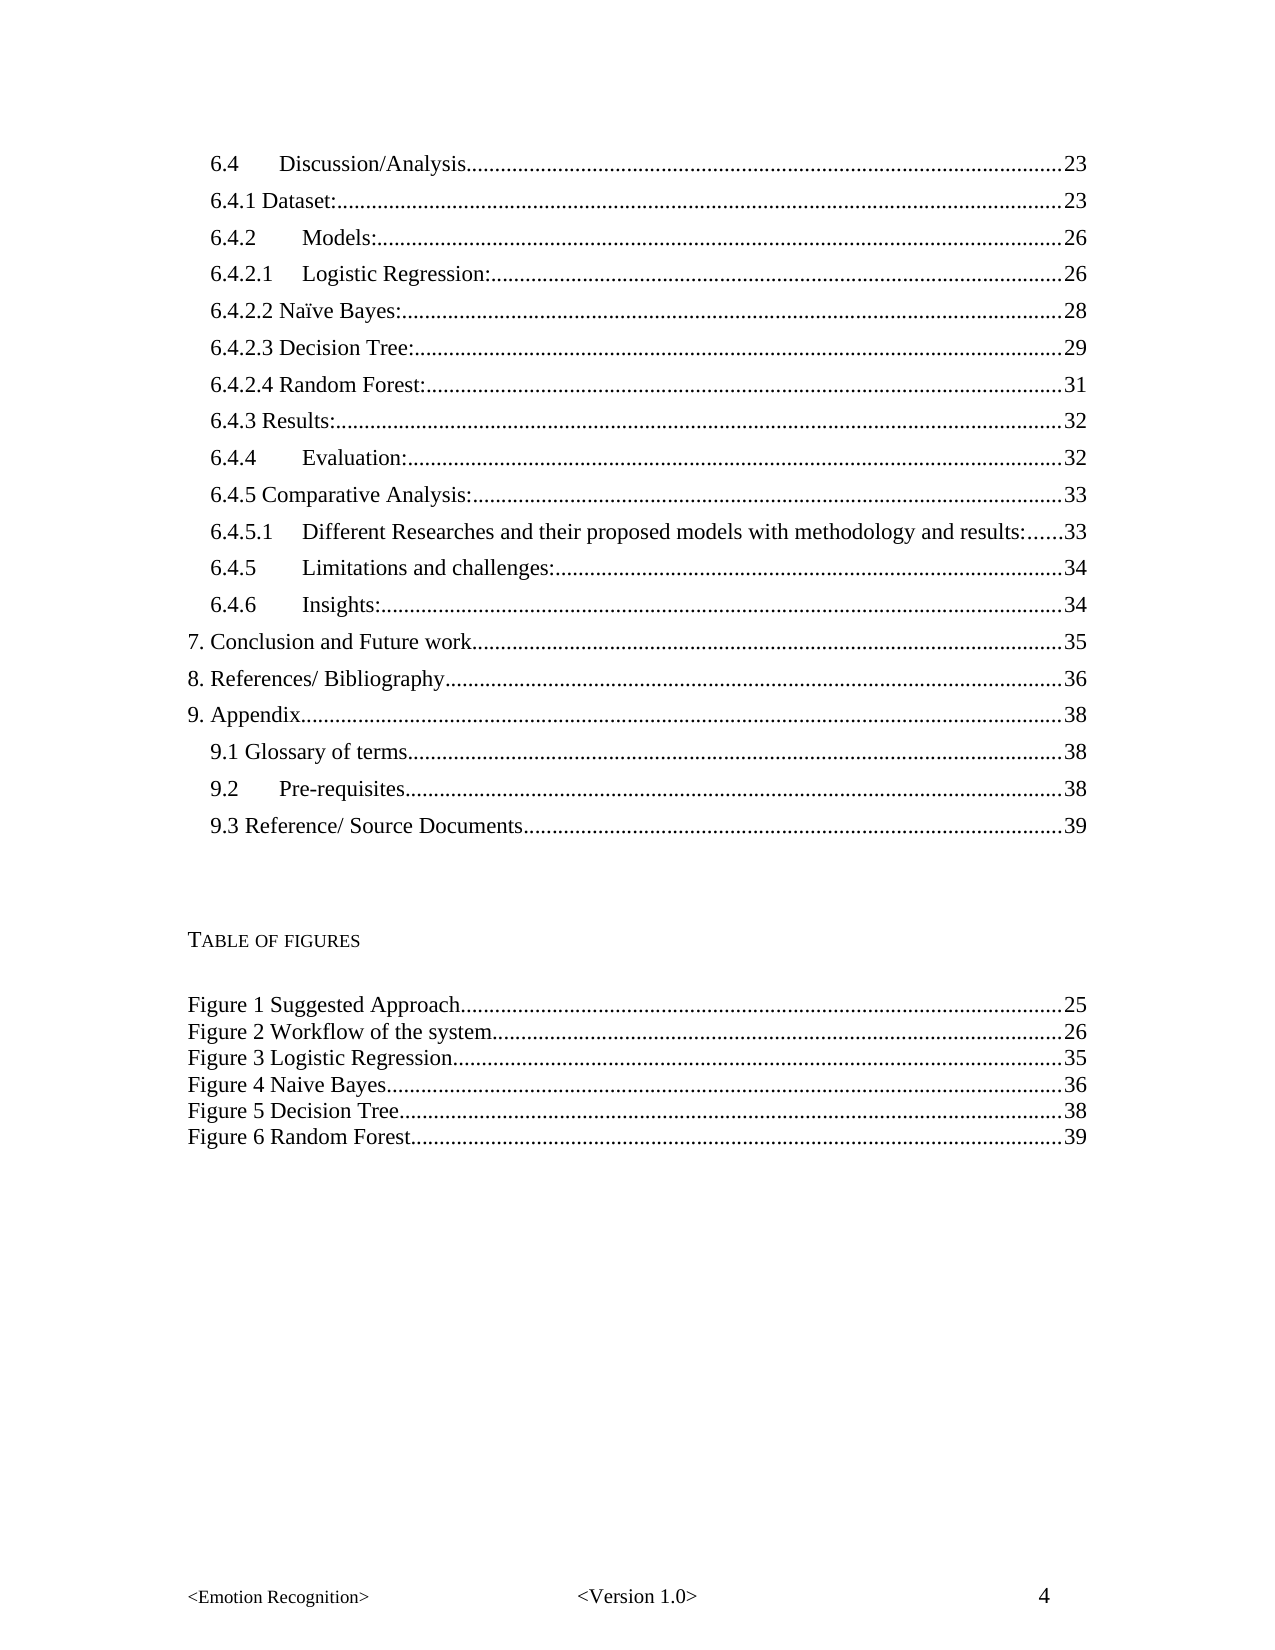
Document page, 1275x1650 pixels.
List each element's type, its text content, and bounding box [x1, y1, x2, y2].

text Figure 4 Naive Bayes 36 [187, 1071, 1088, 1097]
text Table of figures [187, 926, 1088, 953]
text Figure 3 Logistic Regression 35 [187, 1044, 1088, 1071]
text Figure 2 Workflow of the system 26 [187, 1018, 1088, 1044]
text Figure 6 Random Forest 39 [187, 1123, 1088, 1150]
text Figure 1 Suggested Approach 25 [187, 992, 1088, 1018]
text Figure 5 Decision Tree 38 [187, 1097, 1088, 1123]
